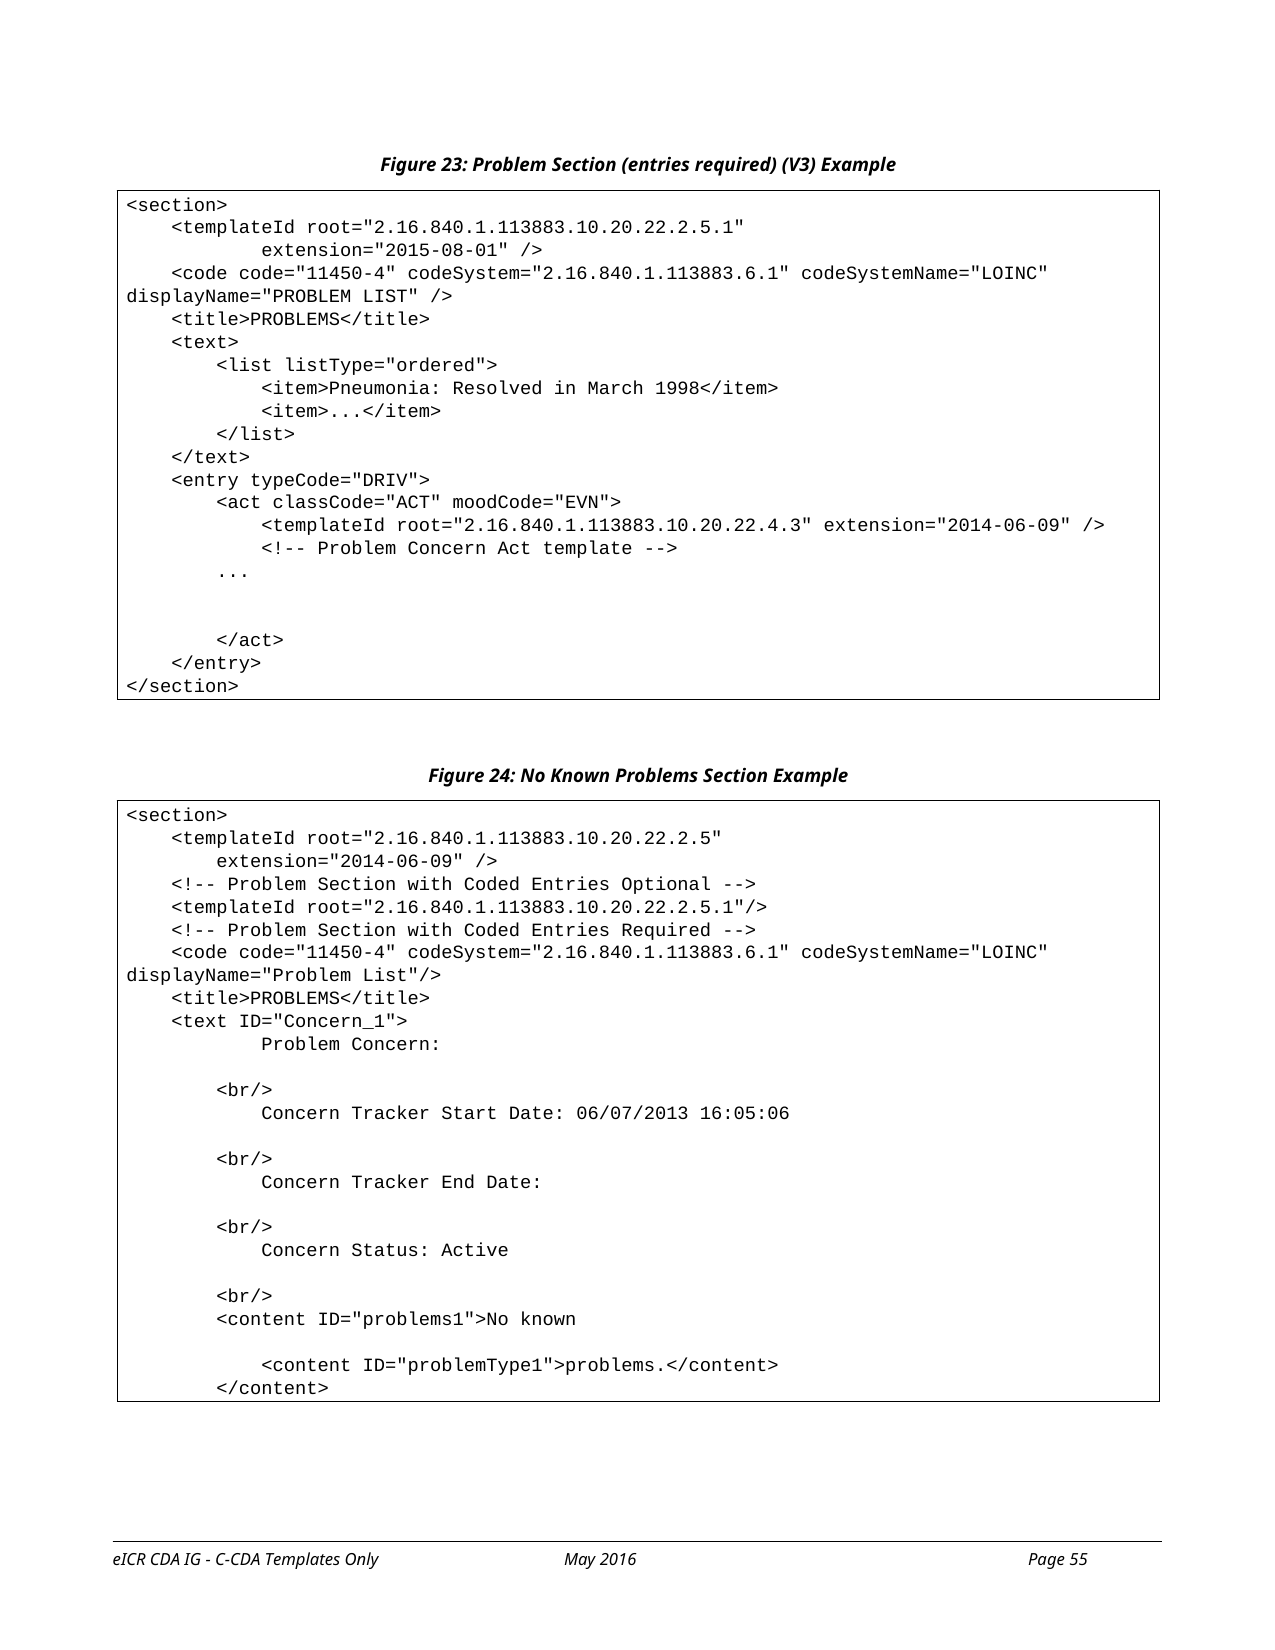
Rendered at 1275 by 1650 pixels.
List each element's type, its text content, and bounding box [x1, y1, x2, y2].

text <!-- Problem Section with Coded Entries Optional --> [118, 869, 1159, 892]
text <text ID="Concern_1"> [118, 1006, 1159, 1029]
text <content ID="problems1">No known [118, 1304, 1159, 1330]
text <!-- Problem Concern Act template --> [118, 533, 1159, 556]
text <code code="11450-4" codeSystem="2.16.840.1.113883.6.1" codeSystemName="LOINC" displayName="Problem List"/> [118, 937, 1159, 983]
text <title>PROBLEMS</title> [118, 304, 1159, 327]
text Concern Tracker Start Date: 06/07/2013 16:05:06 [118, 1098, 1159, 1124]
text <content ID="problemType1">problems.</content> [118, 1350, 1159, 1373]
text <entry typeCode="DRIV"> [118, 464, 1159, 487]
text <templateId root="2.16.840.1.113883.10.20.22.2.5.1" [118, 212, 1159, 235]
text Figure 24: No Known Problems Section Example [126, 760, 1151, 787]
text <!-- Problem Section with Coded Entries Required --> [118, 914, 1159, 937]
text <br/> [118, 1281, 1159, 1304]
text extension="2014-06-09" /> [118, 846, 1159, 869]
text Problem Concern: [118, 1029, 1159, 1055]
text <section> [118, 191, 1159, 212]
text </content> [118, 1373, 1159, 1401]
text <br/> [118, 1144, 1159, 1167]
text <code code="11450-4" codeSystem="2.16.840.1.113883.6.1" codeSystemName="LOINC" displayName="PROBLEM LIST" /> [118, 258, 1159, 304]
text Concern Status: Active [118, 1235, 1159, 1261]
text <br/> [118, 1075, 1159, 1098]
text <list listType="ordered"> [118, 350, 1159, 373]
text </list> [118, 419, 1159, 442]
text <act classCode="ACT" moodCode="EVN"> [118, 487, 1159, 510]
text </act> [118, 625, 1159, 648]
text extension="2015-08-01" /> [118, 235, 1159, 258]
text </text> [118, 442, 1159, 464]
text </entry> [118, 648, 1159, 671]
text <templateId root="2.16.840.1.113883.10.20.22.4.3" extension="2014-06-09" /> [118, 510, 1159, 533]
text <item>...</item> [118, 396, 1159, 419]
text ... [118, 556, 1159, 582]
text Concern Tracker End Date: [118, 1167, 1159, 1193]
text <item>Pneumonia: Resolved in March 1998</item> [118, 373, 1159, 396]
text <templateId root="2.16.840.1.113883.10.20.22.2.5" [118, 823, 1159, 846]
text <br/> [118, 1212, 1159, 1235]
text Figure 23: Problem Section (entries required) (V3) Example [126, 150, 1151, 177]
text <section> [118, 801, 1159, 823]
text </section> [118, 671, 1159, 699]
text <templateId root="2.16.840.1.113883.10.20.22.2.5.1"/> [118, 892, 1159, 914]
text <title>PROBLEMS</title> [118, 983, 1159, 1006]
text <text> [118, 327, 1159, 350]
